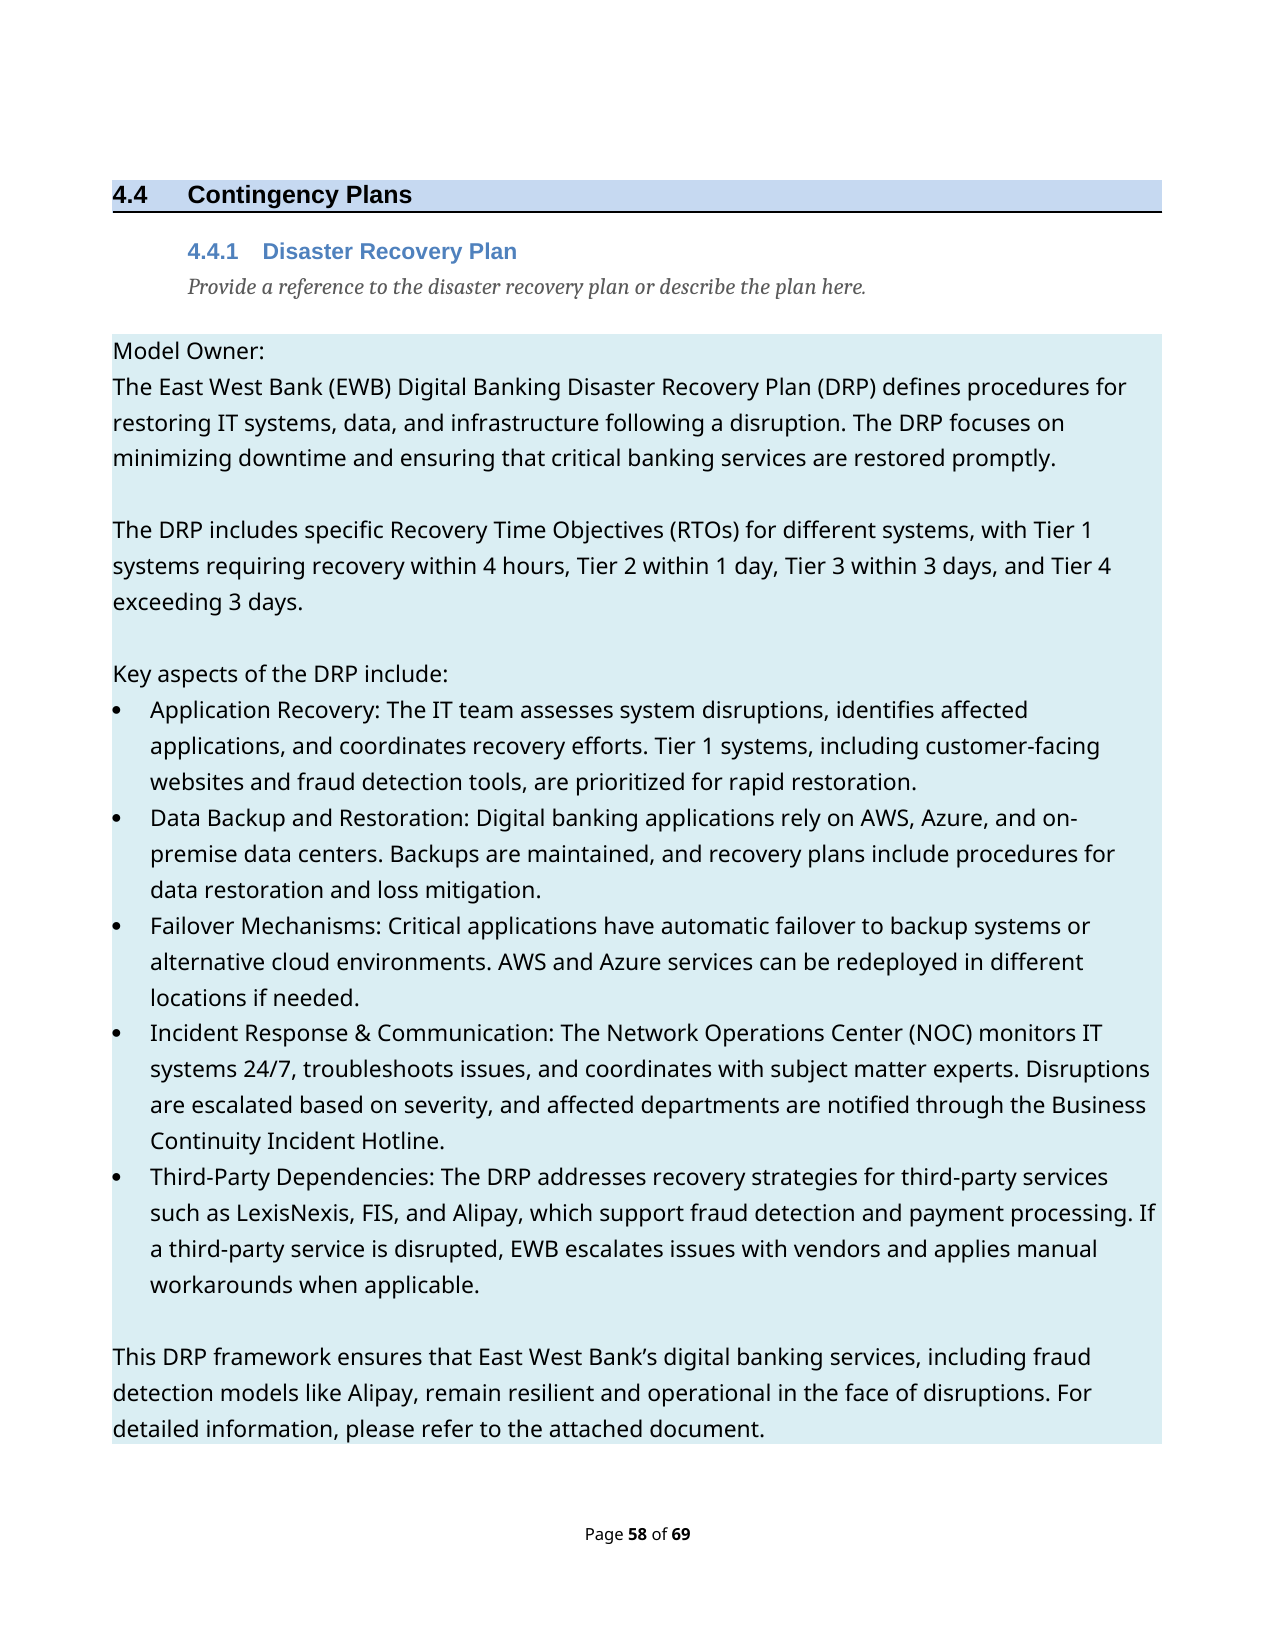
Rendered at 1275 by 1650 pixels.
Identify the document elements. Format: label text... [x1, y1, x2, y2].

subtitle Disaster Recovery Plan [187, 238, 1162, 264]
list Data Backup and Restoration: Digital banking applications rely on AWS, Azure, and on-premise data centers. Backups are maintained, and recovery plans include procedures for data restoration and loss mitigation. [112, 802, 1162, 905]
subtitle Contingency Plans [112, 180, 1162, 213]
text Model Owner: [112, 334, 1162, 366]
text Provide a reference to the disaster recovery plan or describe the plan here. [187, 274, 1162, 301]
text The DRP includes specific Recovery Time Objectives (RTOs) for different systems, with Tier 1 systems requiring recovery within 4 hours, Tier 2 within 1 day, Tier 3 within 3 days, and Tier 4 exceeding 3 days. [112, 514, 1162, 617]
text Key aspects of the DRP include: [112, 658, 1162, 689]
list Application Recovery: The IT team assesses system disruptions, identifies affected applications, and coordinates recovery efforts. Tier 1 systems, including customer-facing websites and fraud detection tools, are prioritized for rapid restoration. [112, 694, 1162, 797]
text The East West Bank (EWB) Digital Banking Disaster Recovery Plan (DRP) defines procedures for restoring IT systems, data, and infrastructure following a disruption. The DRP focuses on minimizing downtime and ensuring that critical banking services are restored promptly. [112, 371, 1162, 474]
list Third-Party Dependencies: The DRP addresses recovery strategies for third-party services such as LexisNexis, FIS, and Alipay, which support fraud detection and payment processing. If a third-party service is disrupted, EWB escalates issues with vendors and applies manual workarounds when applicable. [112, 1161, 1162, 1300]
text This DRP framework ensures that East West Bank’s digital banking services, including fraud detection models like Alipay, remain resilient and operational in the face of disruptions. For detailed information, please refer to the attached document. [112, 1341, 1162, 1444]
list Failover Mechanisms: Critical applications have automatic failover to backup systems or alternative cloud environments. AWS and Azure services can be redeployed in different locations if needed. [112, 909, 1162, 1013]
list Incident Response & Communication: The Network Operations Center (NOC) monitors IT systems 24/7, troubleshoots issues, and coordinates with subject matter experts. Disruptions are escalated based on severity, and affected departments are notified through the Business Continuity Incident Hotline. [112, 1017, 1162, 1156]
